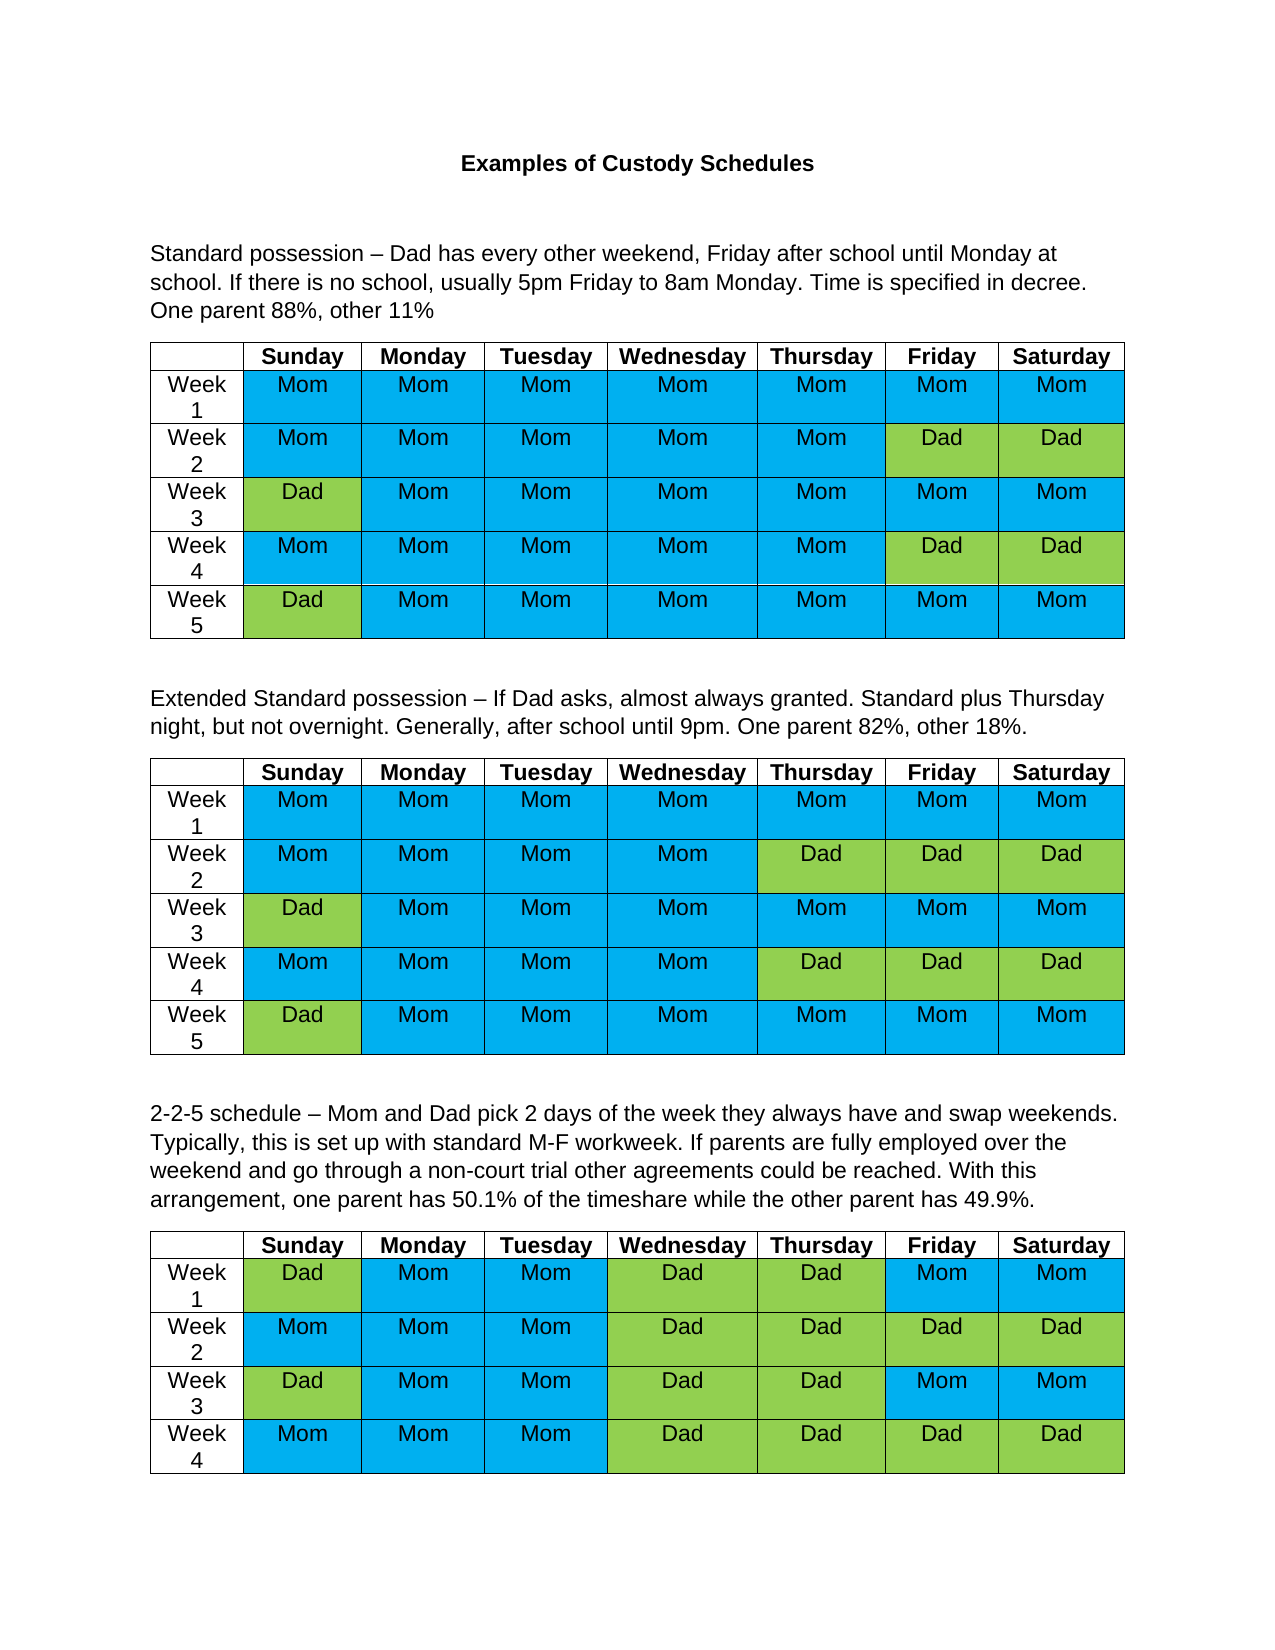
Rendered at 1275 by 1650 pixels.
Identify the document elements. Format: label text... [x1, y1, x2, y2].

table_cell Mom [758, 786, 885, 839]
table_cell Mom [999, 371, 1124, 423]
table_cell Mom [886, 1259, 998, 1312]
table_cell Dad [886, 1313, 998, 1366]
table_cell Mom [362, 586, 484, 638]
table_cell Mom [999, 586, 1124, 638]
table_cell Mom [886, 586, 998, 638]
table_cell Dad [244, 1367, 361, 1419]
table_cell Mom [485, 371, 607, 423]
table_header [151, 759, 243, 785]
table_cell Dad [608, 1313, 757, 1366]
table_cell Mom [886, 371, 998, 423]
table_cell Dad [244, 1259, 361, 1312]
table_cell Mom [244, 840, 361, 893]
table_cell Dad [999, 424, 1124, 477]
table_cell Week 4 [151, 1420, 243, 1473]
table_cell Mom [758, 1001, 885, 1054]
table_header Saturday [999, 1232, 1124, 1258]
table_cell Mom [485, 948, 607, 1000]
table_cell Dad [886, 948, 998, 1000]
table_cell Dad [244, 586, 361, 638]
table_cell Mom [608, 586, 757, 638]
table_header Wednesday [608, 759, 757, 785]
table_cell Mom [608, 840, 757, 893]
table_header Wednesday [608, 343, 757, 369]
table_header Thursday [758, 759, 885, 785]
table_cell Mom [758, 424, 885, 477]
table_header Tuesday [485, 343, 607, 369]
table_cell Mom [362, 424, 484, 477]
table_header Monday [362, 759, 484, 785]
table_cell Mom [362, 371, 484, 423]
table_cell Mom [485, 894, 607, 947]
table_cell Dad [608, 1367, 757, 1419]
table_cell Mom [485, 1313, 607, 1366]
table_cell Mom [362, 1259, 484, 1312]
table_cell Dad [758, 1313, 885, 1366]
table_cell Mom [485, 532, 607, 584]
table_cell Week 4 [151, 532, 243, 584]
table_cell Dad [758, 1259, 885, 1312]
table_cell Dad [244, 478, 361, 531]
table_cell Mom [608, 948, 757, 1000]
table_cell Week 3 [151, 478, 243, 531]
table_header Sunday [244, 343, 361, 369]
table_cell Mom [244, 1313, 361, 1366]
table_cell Mom [485, 1367, 607, 1419]
table_cell Mom [362, 532, 484, 584]
table_cell Week 1 [151, 786, 243, 839]
table_header Friday [886, 759, 998, 785]
table_cell Mom [485, 786, 607, 839]
text Standard possession – Dad has every other weekend, Friday after school until Monday at school. If there is no school, usually 5pm Friday to 8am Monday. Time is specified in decree. One parent 88%, other 11% [150, 240, 1125, 323]
table_cell Dad [886, 840, 998, 893]
table_cell Mom [886, 786, 998, 839]
table_cell Mom [485, 424, 607, 477]
table_header Sunday [244, 1232, 361, 1258]
table_cell Mom [758, 532, 885, 584]
text 2-2-5 schedule – Mom and Dad pick 2 days of the week they always have and swap weekends. Typically, this is set up with standard M-F workweek. If parents are fully employed over the weekend and go through a non-court trial other agreements could be reached. With this arrangement, one parent has 50.1% of the timeshare while the other parent has 49.9%. [150, 1100, 1125, 1212]
text Examples of Custody Schedules [150, 150, 1125, 176]
table_header Friday [886, 1232, 998, 1258]
table_header Sunday [244, 759, 361, 785]
table_cell Mom [999, 786, 1124, 839]
table_cell Mom [758, 894, 885, 947]
table_cell Mom [362, 894, 484, 947]
table_cell Mom [362, 1001, 484, 1054]
table_cell Dad [608, 1259, 757, 1312]
table_cell Mom [362, 478, 484, 531]
table_cell Mom [485, 1259, 607, 1312]
table_header Saturday [999, 759, 1124, 785]
table_cell Week 3 [151, 894, 243, 947]
table_cell Mom [244, 786, 361, 839]
table_cell Mom [485, 840, 607, 893]
table_cell Mom [244, 371, 361, 423]
table_header Thursday [758, 343, 885, 369]
table_cell Mom [362, 786, 484, 839]
table_cell Week 2 [151, 424, 243, 477]
table_cell Mom [485, 1001, 607, 1054]
table_cell Dad [758, 840, 885, 893]
table_cell Dad [886, 1420, 998, 1473]
table_cell Mom [485, 586, 607, 638]
table_cell Dad [999, 840, 1124, 893]
table_cell Mom [758, 586, 885, 638]
table_cell Mom [758, 478, 885, 531]
table_header [151, 343, 243, 369]
table_header Tuesday [485, 1232, 607, 1258]
table_cell Dad [758, 948, 885, 1000]
table_cell Dad [608, 1420, 757, 1473]
table_cell Mom [244, 948, 361, 1000]
table_cell Week 3 [151, 1367, 243, 1419]
table_cell Mom [999, 894, 1124, 947]
table_cell Mom [485, 1420, 607, 1473]
table_cell Mom [608, 1001, 757, 1054]
table_cell Dad [886, 424, 998, 477]
text Extended Standard possession – If Dad asks, almost always granted. Standard plus Thursday night, but not overnight. Generally, after school until 9pm. One parent 82%, other 18%. [150, 684, 1125, 739]
table_header Friday [886, 343, 998, 369]
table_cell Mom [362, 840, 484, 893]
table_cell Mom [362, 1367, 484, 1419]
table_cell Week 2 [151, 1313, 243, 1366]
table_cell Dad [758, 1367, 885, 1419]
table_cell Dad [244, 894, 361, 947]
table_header [151, 1232, 243, 1258]
table_cell Mom [362, 948, 484, 1000]
table_cell Mom [999, 1001, 1124, 1054]
table_cell Week 5 [151, 1001, 243, 1054]
table_cell Mom [362, 1420, 484, 1473]
table_cell Mom [886, 478, 998, 531]
table_cell Dad [999, 1420, 1124, 1473]
table_header Thursday [758, 1232, 885, 1258]
table_cell Mom [608, 371, 757, 423]
table_cell Dad [999, 1313, 1124, 1366]
table_cell Mom [362, 1313, 484, 1366]
table_cell Week 5 [151, 586, 243, 638]
table_cell Mom [886, 1001, 998, 1054]
table_cell Mom [244, 1420, 361, 1473]
table_cell Mom [608, 894, 757, 947]
table_cell Dad [886, 532, 998, 584]
table_cell Mom [999, 478, 1124, 531]
table_cell Mom [886, 1367, 998, 1419]
table_cell Mom [608, 424, 757, 477]
table_cell Week 4 [151, 948, 243, 1000]
table_cell Mom [608, 786, 757, 839]
table_cell Mom [244, 532, 361, 584]
table_cell Dad [758, 1420, 885, 1473]
table_header Saturday [999, 343, 1124, 369]
table_cell Mom [886, 894, 998, 947]
table_cell Dad [244, 1001, 361, 1054]
table_cell Mom [608, 532, 757, 584]
table_cell Mom [244, 424, 361, 477]
table_cell Mom [485, 478, 607, 531]
table_header Tuesday [485, 759, 607, 785]
table_header Monday [362, 343, 484, 369]
table_header Wednesday [608, 1232, 757, 1258]
table_cell Mom [758, 371, 885, 423]
table_cell Mom [608, 478, 757, 531]
table_cell Mom [999, 1367, 1124, 1419]
table_header Monday [362, 1232, 484, 1258]
table_cell Week 2 [151, 840, 243, 893]
table_cell Mom [999, 1259, 1124, 1312]
table_cell Week 1 [151, 371, 243, 423]
table_cell Dad [999, 948, 1124, 1000]
table_cell Week 1 [151, 1259, 243, 1312]
table_cell Dad [999, 532, 1124, 584]
